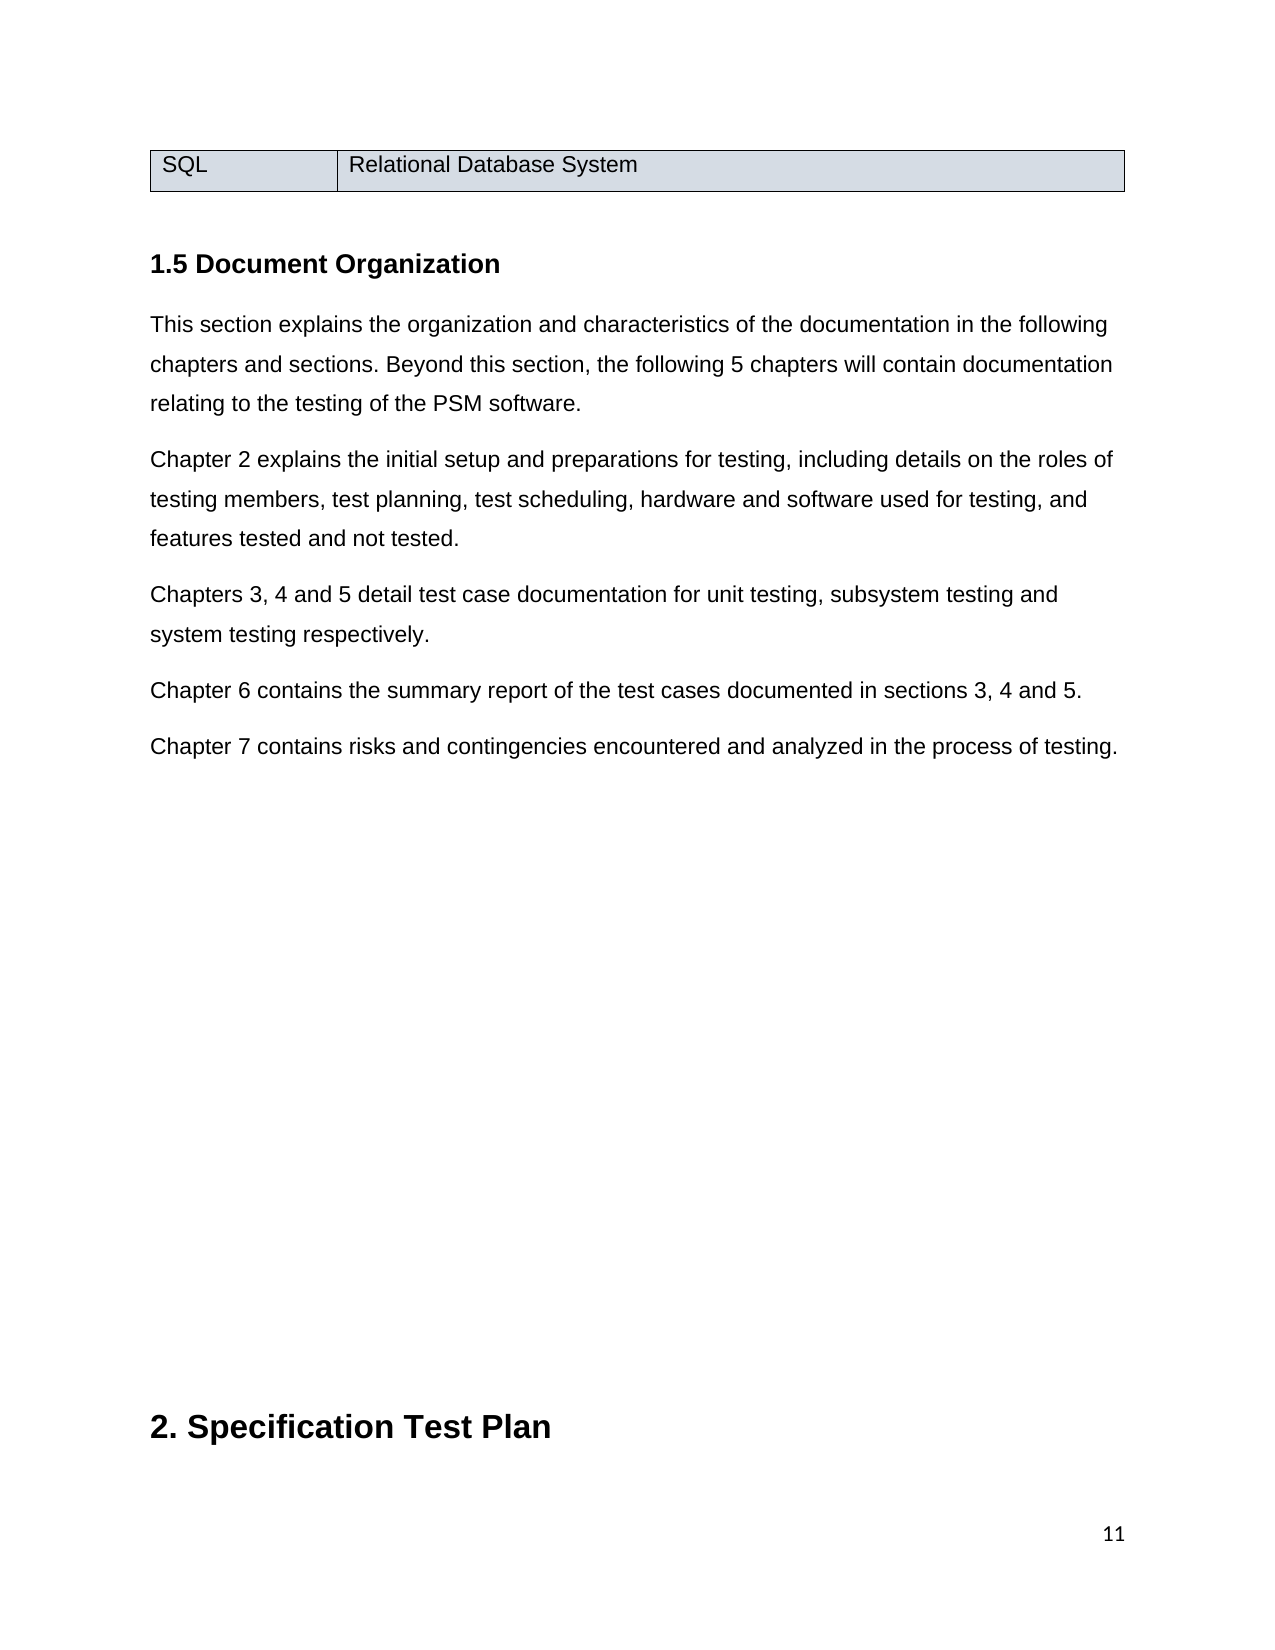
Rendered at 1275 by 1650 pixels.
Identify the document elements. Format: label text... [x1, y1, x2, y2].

text This section explains the organization and characteristics of the documentation in the following chapters and sections. Beyond this section, the following 5 chapters will contain documentation relating to the testing of the PSM software. [150, 311, 1125, 417]
text 2. Specification Test Plan [150, 1407, 1125, 1445]
text Chapters 3, 4 and 5 detail test case documentation for unit testing, subsystem testing and system testing respectively. [150, 581, 1125, 647]
text Chapter 2 explains the initial setup and preparations for testing, including details on the roles of testing members, test planning, test scheduling, hardware and software used for testing, and features tested and not tested. [150, 446, 1125, 552]
text Chapter 6 contains the summary report of the test cases documented in sections 3, 4 and 5. [150, 677, 1125, 703]
table_cell Relational Database System [338, 151, 1124, 191]
text 1.5 Document Organization [150, 248, 1125, 279]
table_cell SQL [151, 151, 337, 191]
text Chapter 7 contains risks and contingencies encountered and analyzed in the process of testing. [150, 733, 1125, 759]
